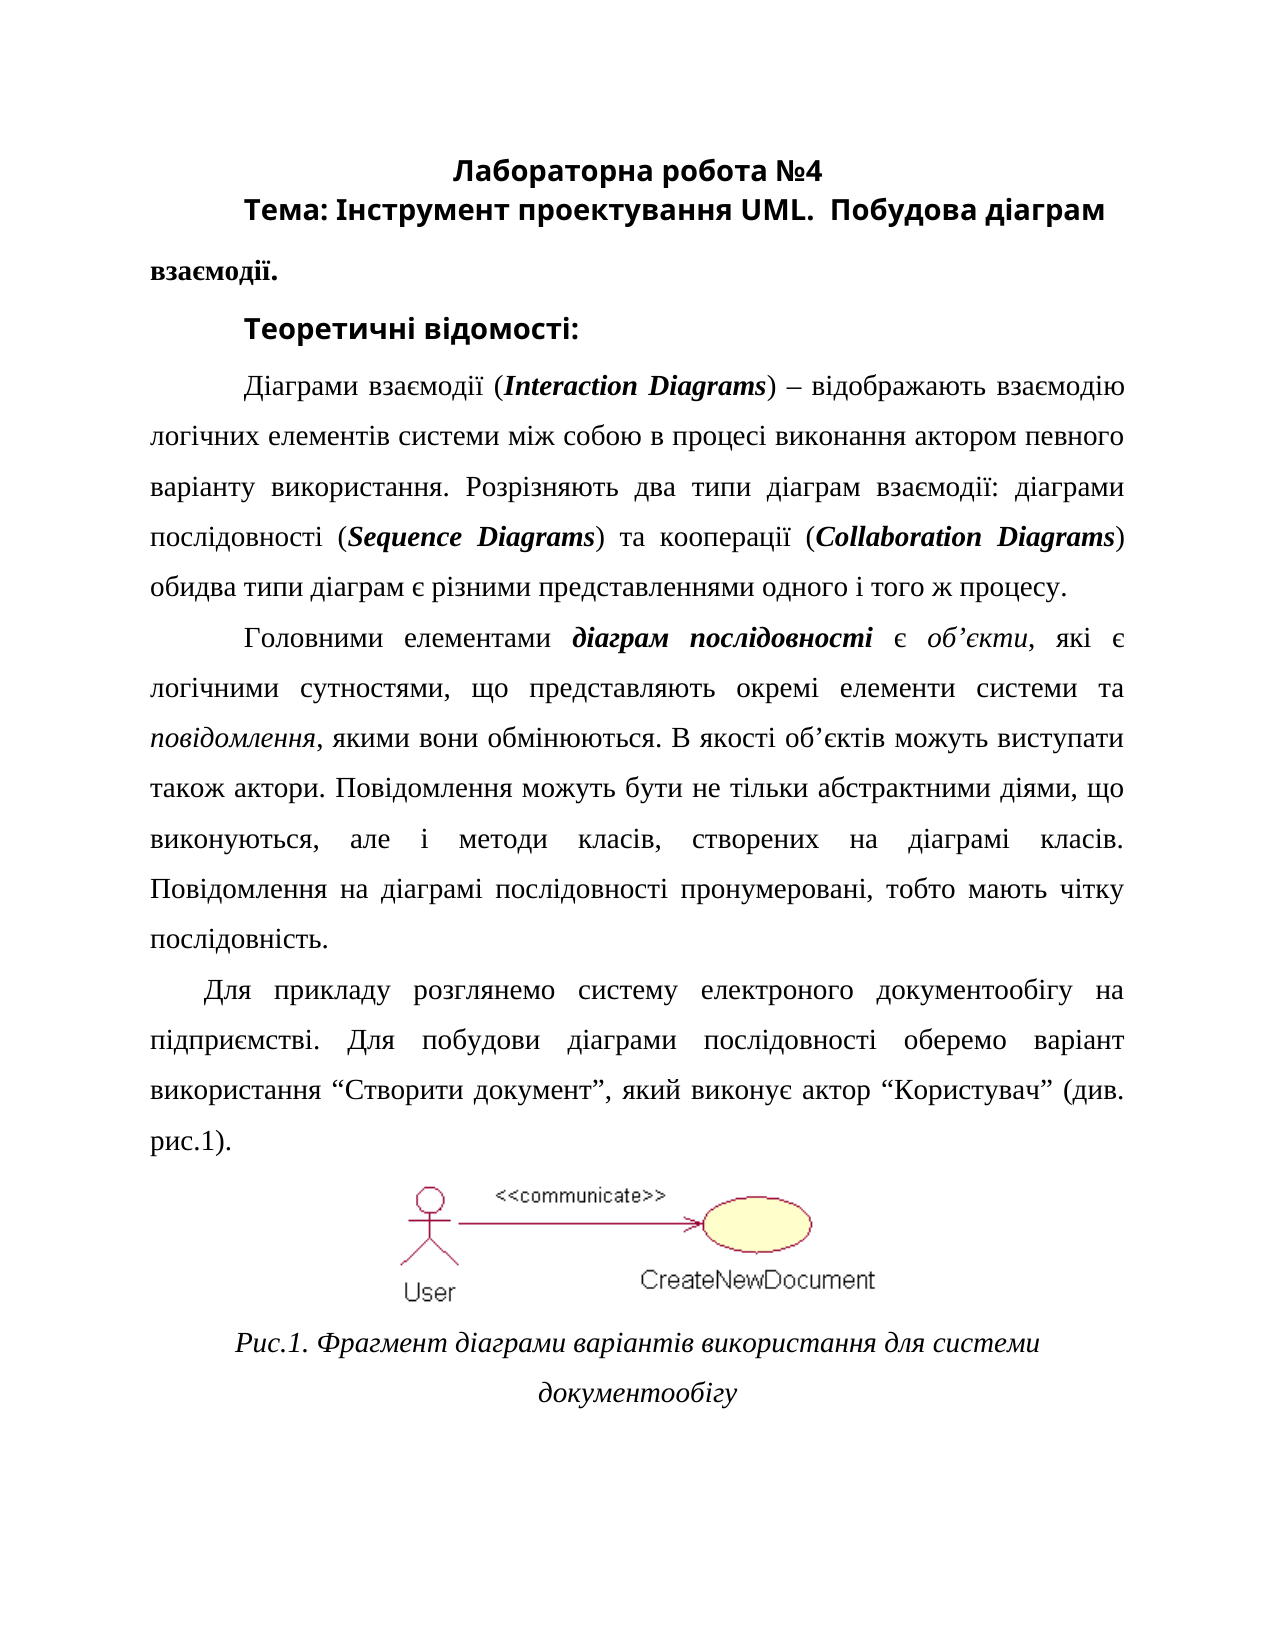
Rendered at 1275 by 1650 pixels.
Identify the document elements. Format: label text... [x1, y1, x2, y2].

text Тема: Інструмент проектування UML. Побудова діаграм взаємодії. [150, 190, 1125, 289]
text Для прикладу розглянемо систему електроного документообігу на підприємстві. Для побудови діаграми послідовності оберемо варіант використання “Створити документ”, який виконує актор “Користувач” (див. рис.1). [150, 972, 1125, 1156]
text Лабораторна робота №4 [150, 150, 1125, 190]
text Головними елементами діаграм послідовності є об’єкти, які є логічними сутностями, що представляють окремі елементи системи та повідомлення, якими вони обмінюються. В якості об’єктів можуть виступати також актори. Повідомлення можуть бути не тільки абстрактними діями, що виконуються, але і методи класів, створених на діаграмі класів. Повідомлення на діаграмі послідовності пронумеровані, тобто мають чітку послідовність. [150, 620, 1125, 955]
text Діаграми взаємодії (Interaction Diagrams) – відображають взаємодію логічних елементів системи між собою в процесі виконання актором певного варіанту використання. Розрізняють два типи діаграм взаємодії: діаграми послідовності (Sequence Diagrams) та кооперації (Collaboration Diagrams) обидва типи діаграм є різними представленнями одного і того ж процесу. [150, 368, 1125, 603]
text Теоретичні відомості: [150, 309, 1125, 348]
picture [390, 1173, 886, 1311]
text Рис.1. Фрагмент діаграми варіантів використання для системи документообігу [150, 1325, 1125, 1409]
